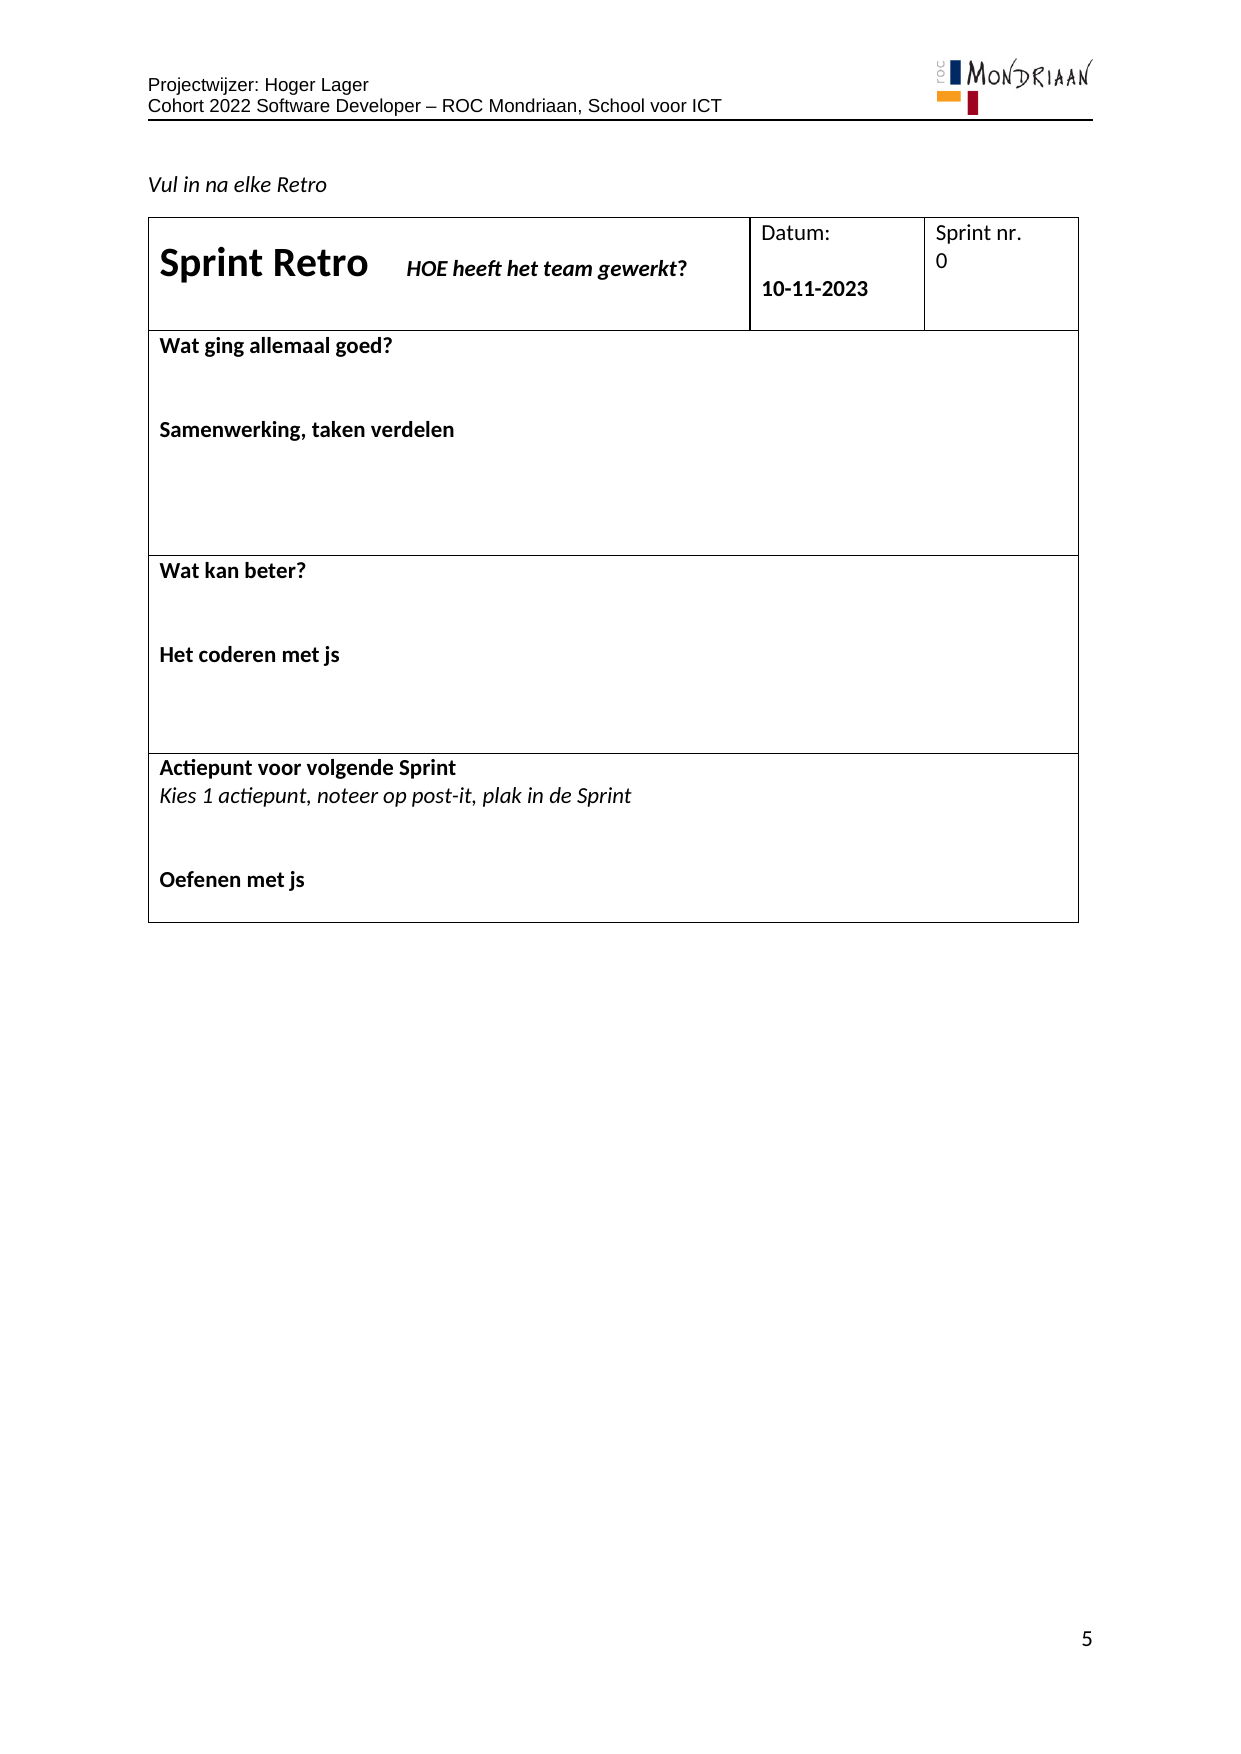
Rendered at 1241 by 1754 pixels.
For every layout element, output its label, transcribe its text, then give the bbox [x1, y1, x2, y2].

table_header Sprint Retro HOE heeft het team gewerkt? [149, 218, 749, 330]
table_cell Actiepunt voor volgende Sprint Kies 1 actiepunt, noteer op post-it, plak in de Sprint Oefenen met js [149, 754, 1078, 922]
text Vul in na elke Retro [148, 170, 1093, 198]
table_cell Wat kan beter? Het coderen met js [149, 556, 1078, 752]
table_header Sprint nr. 0 [925, 218, 1078, 330]
table_cell Wat ging allemaal goed? Samenwerking, taken verdelen [149, 331, 1078, 555]
picture [937, 58, 1093, 115]
table_header Datum: 10-11-2023 [751, 218, 924, 330]
